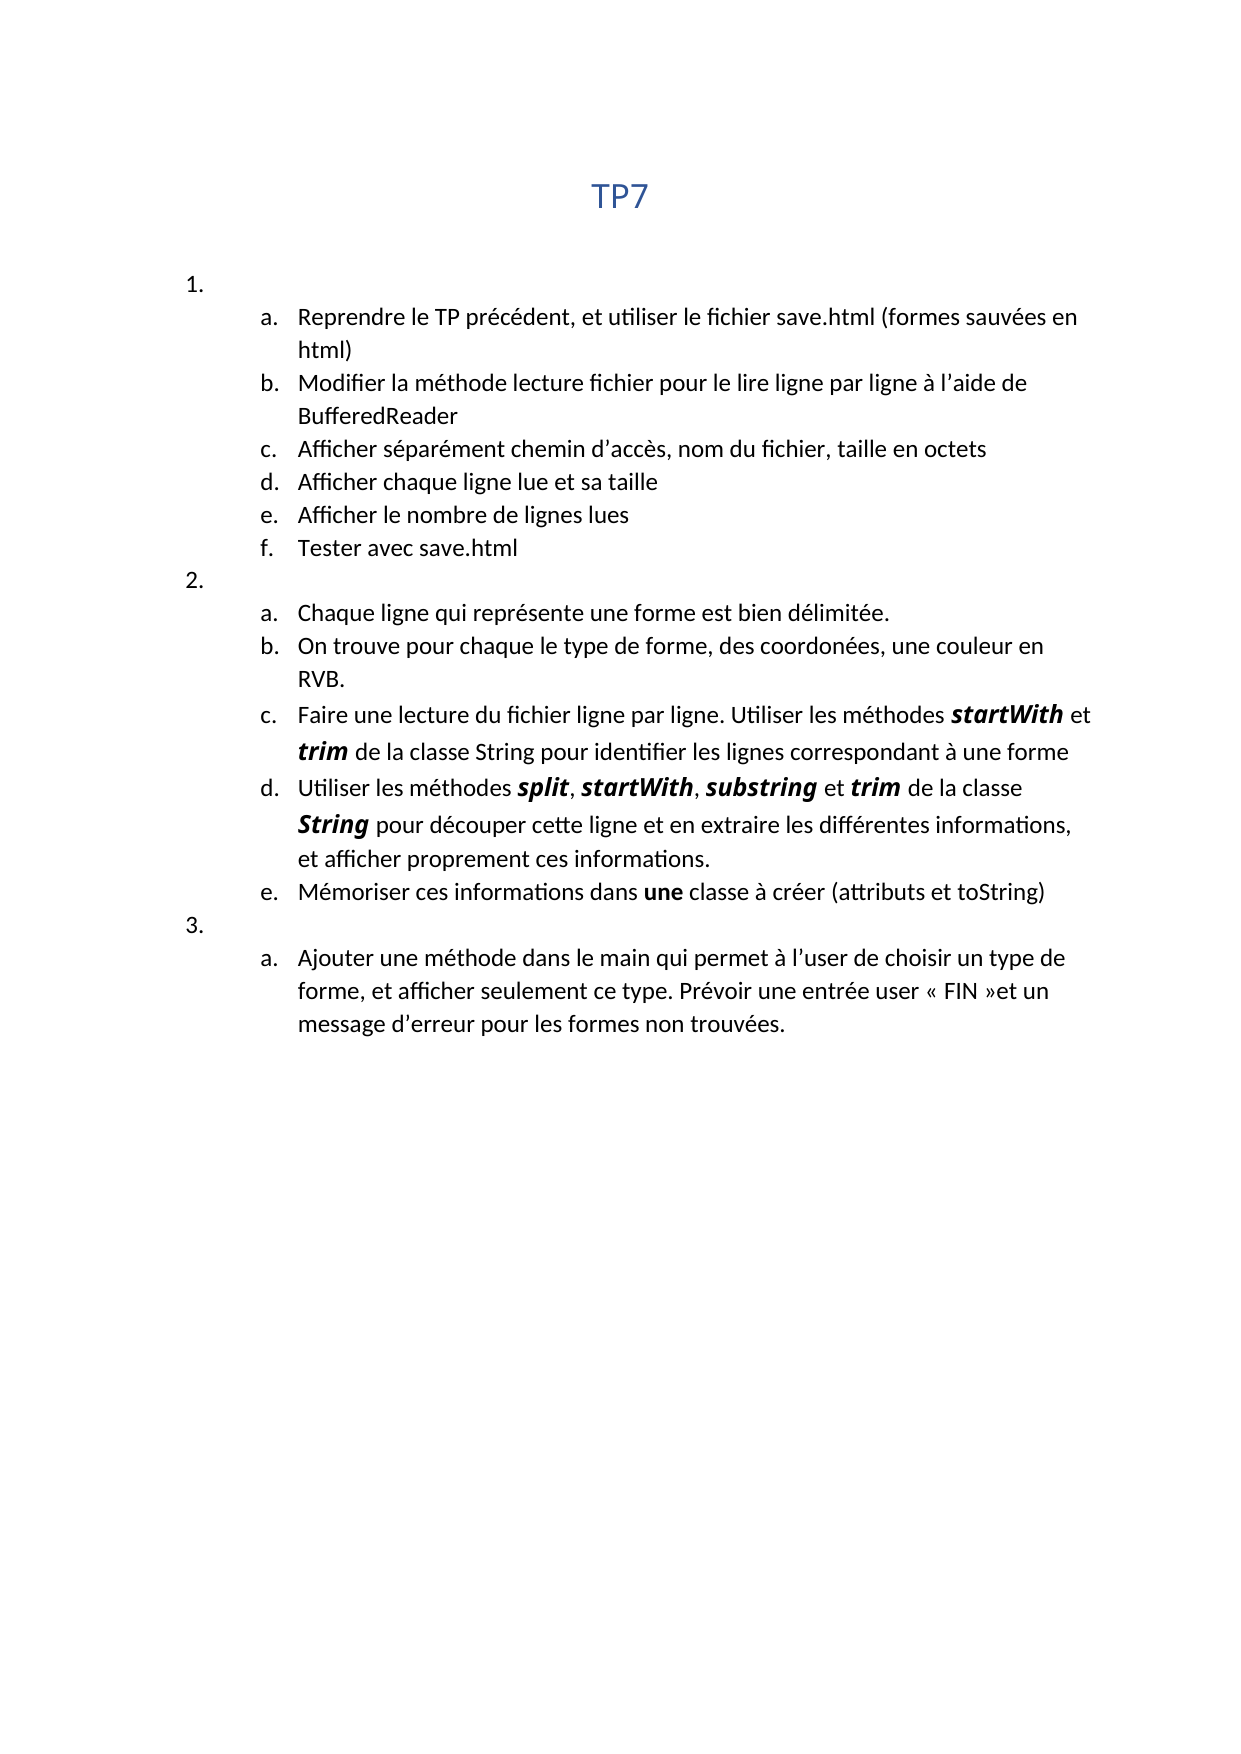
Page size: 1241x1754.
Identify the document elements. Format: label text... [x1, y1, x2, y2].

subtitle TP7 [148, 173, 1093, 218]
list Modifier la méthode lecture fichier pour le lire ligne par ligne à l’aide de BufferedReader [260, 367, 1093, 431]
list Reprendre le TP précédent, et utiliser le fichier save.html (formes sauvées en html) [260, 301, 1093, 365]
list Afficher chaque ligne lue et sa taille [260, 466, 1093, 496]
list On trouve pour chaque le type de forme, des coordonées, une couleur en RVB. [260, 631, 1093, 694]
list Chaque ligne qui représente une forme est bien délimitée. [260, 598, 1093, 628]
list Afficher séparément chemin d’accès, nom du fichier, taille en octets [260, 433, 1093, 463]
list Afficher le nombre de lignes lues [260, 499, 1093, 529]
list Tester avec save.html [260, 532, 1093, 562]
list Utiliser les méthodes split, startWith, substring et trim de la classe String pour découper cette ligne et en extraire les différentes informations, et afficher proprement ces informations. [260, 770, 1093, 874]
list Mémoriser ces informations dans une classe à créer (attributs et toString) [260, 876, 1093, 907]
list Ajouter une méthode dans le main qui permet à l’user de choisir un type de forme, et afficher seulement ce type. Prévoir une entrée user « FIN »et un message d’erreur pour les formes non trouvées. [260, 942, 1093, 1038]
list Faire une lecture du fichier ligne par ligne. Utiliser les méthodes startWith et trim de la classe String pour identifier les lignes correspondant à une forme [260, 696, 1093, 767]
